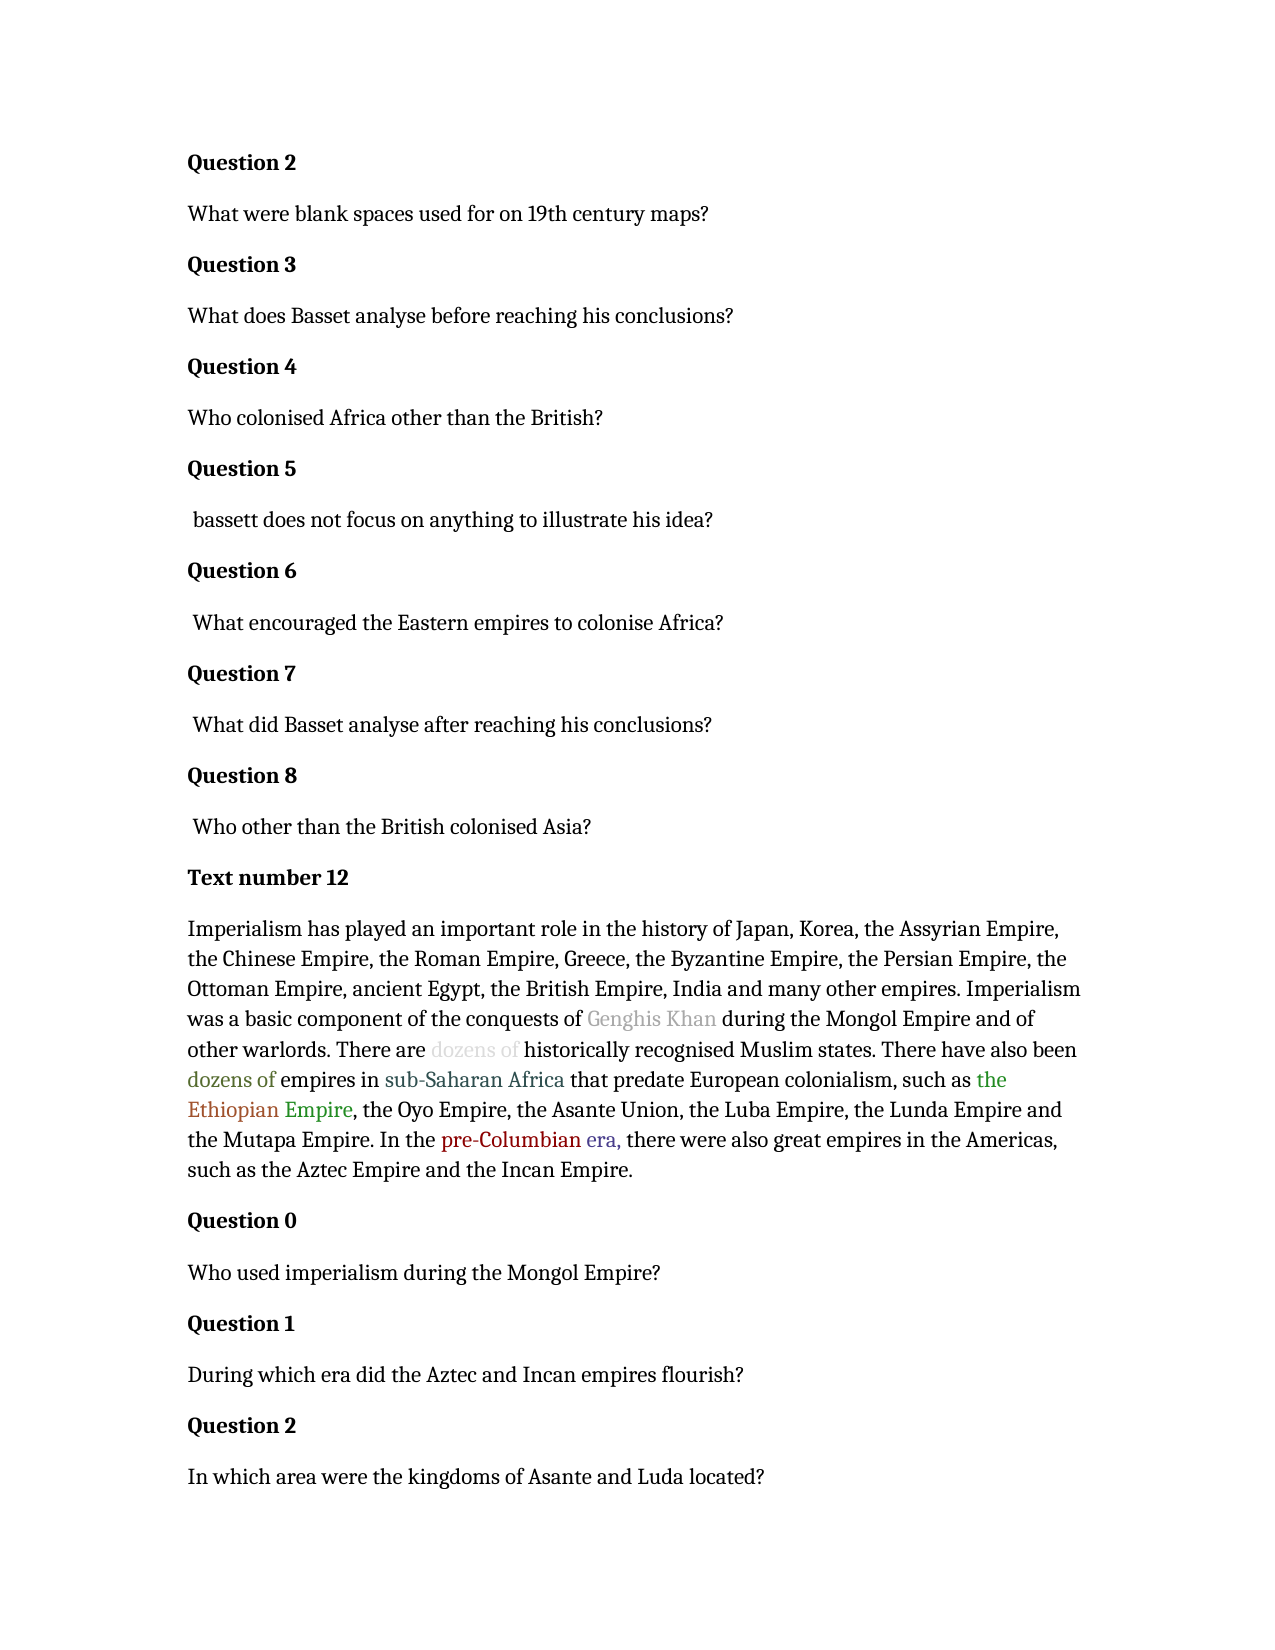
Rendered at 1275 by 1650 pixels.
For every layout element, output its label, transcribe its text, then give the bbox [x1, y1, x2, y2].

text What does Basset analyse before reaching his conclusions? [187, 303, 1087, 329]
text Who colonised Africa other than the British? [187, 405, 1087, 432]
text Question 3 [187, 252, 1087, 278]
text In which area were the kingdoms of Asante and Luda located? [187, 1463, 1087, 1490]
text Question 7 [187, 660, 1087, 687]
text Question 2 [187, 1412, 1087, 1439]
text What did Basset analyse after reaching his conclusions? [187, 711, 1087, 738]
text What encouraged the Eastern empires to colonise Africa? [187, 609, 1087, 636]
text Text number 12 [187, 864, 1087, 891]
text Who used imperialism during the Mongol Empire? [187, 1259, 1087, 1286]
text Question 2 [187, 150, 1087, 176]
text Question 6 [187, 558, 1087, 585]
text bassett does not focus on anything to illustrate his idea? [187, 507, 1087, 534]
text What were blank spaces used for on 19th century maps? [187, 201, 1087, 227]
text During which era did the Aztec and Incan empires flourish? [187, 1361, 1087, 1388]
text Question 4 [187, 354, 1087, 381]
text Question 5 [187, 456, 1087, 483]
text Question 0 [187, 1208, 1087, 1235]
text Question 1 [187, 1310, 1087, 1337]
text Who other than the British colonised Asia? [187, 813, 1087, 840]
text Question 8 [187, 762, 1087, 789]
text Imperialism has played an important role in the history of Japan, Korea, the Assyrian Empire, the Chinese Empire, the Roman Empire, Greece, the Byzantine Empire, the Persian Empire, the Ottoman Empire, ancient Egypt, the British Empire, India and many other empires. Imperialism was a basic component of the conquests of Genghis Khan during the Mongol Empire and of other warlords. There are dozens of historically recognised Muslim states. There have also been dozens of empires in sub-Saharan Africa that predate European colonialism, such as the Ethiopian Empire, the Oyo Empire, the Asante Union, the Luba Empire, the Lunda Empire and the Mutapa Empire. In the pre-Columbian era, there were also great empires in the Americas, such as the Aztec Empire and the Incan Empire. [187, 916, 1087, 1184]
